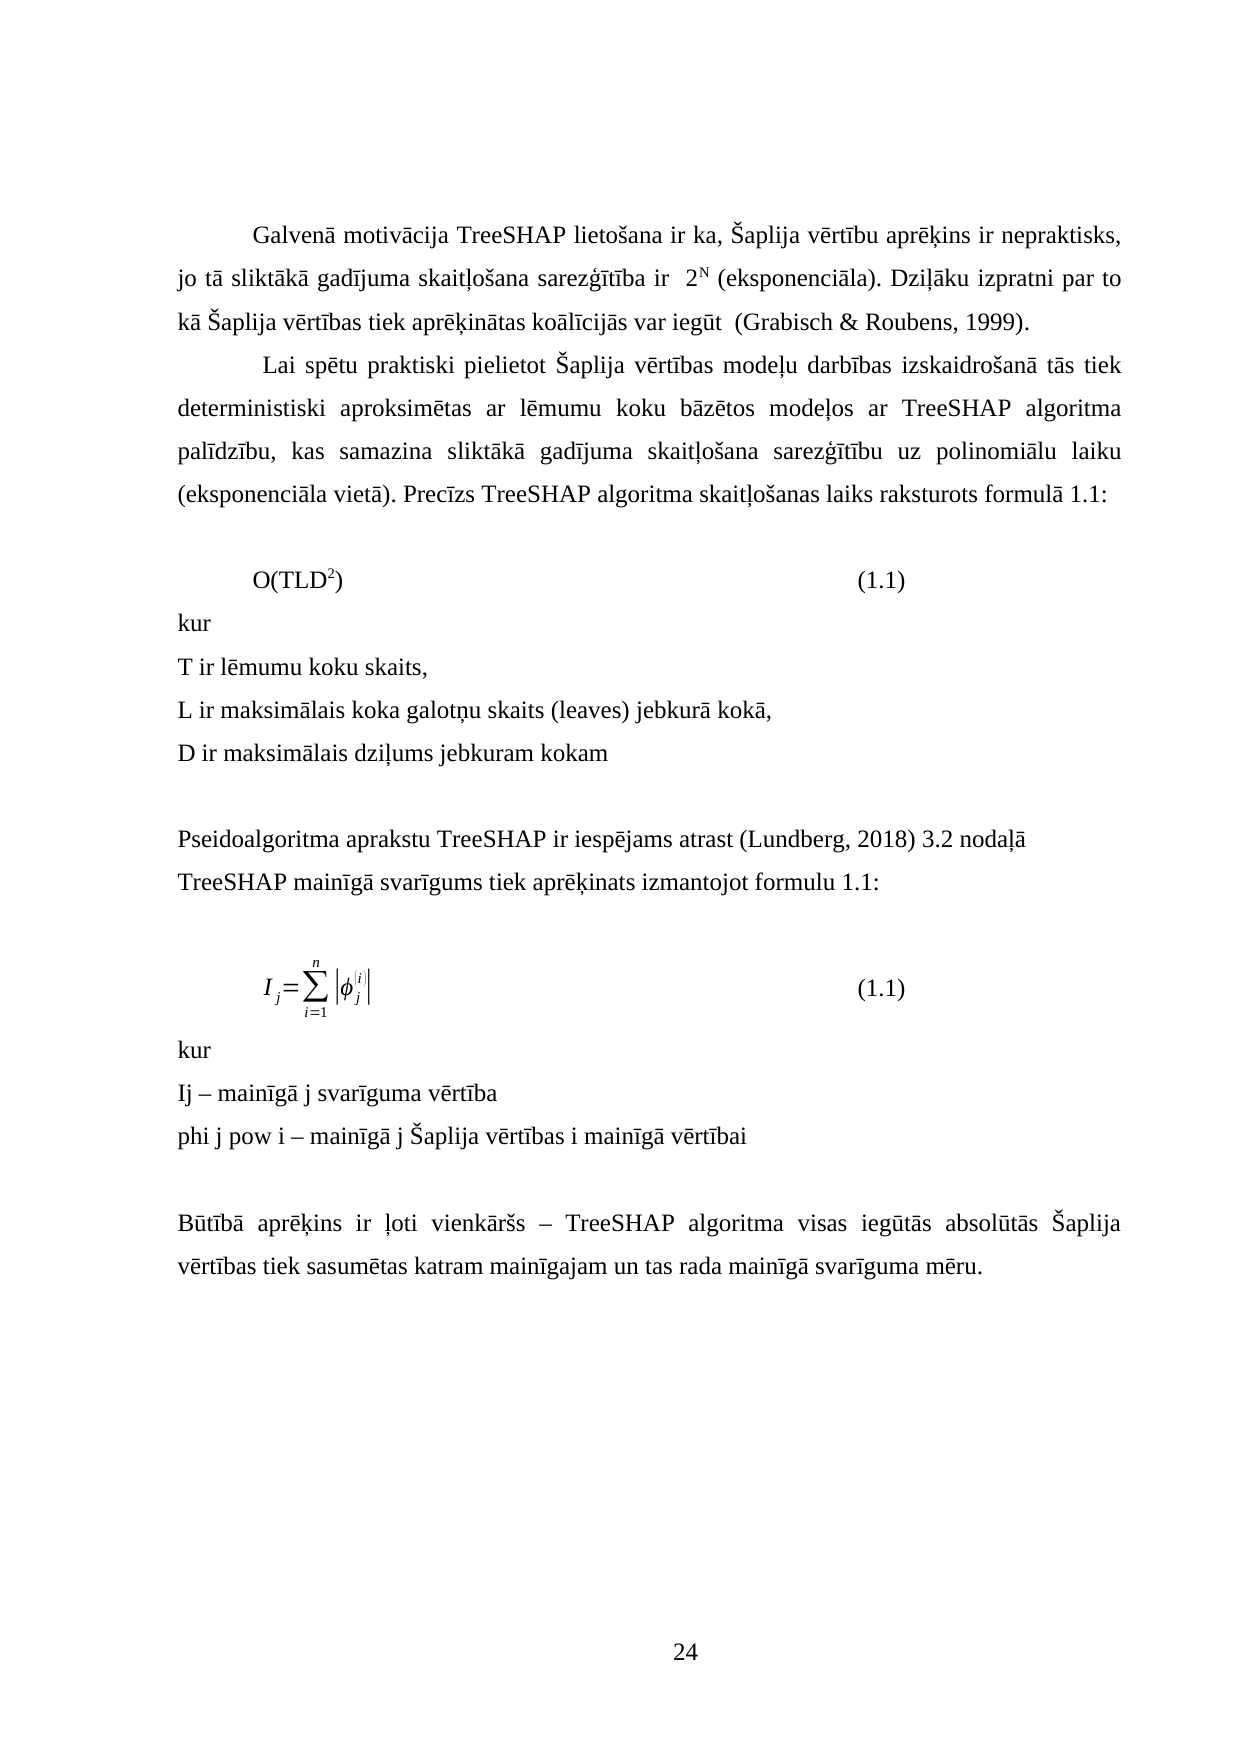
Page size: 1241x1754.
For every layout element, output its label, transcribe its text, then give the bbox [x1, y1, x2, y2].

text Galvenā motivācija TreeSHAP lietošana ir ka, Šaplija vērtību aprēķins ir nepraktisks, jo tā sliktākā gadījuma skaitļošana sarezģītība ir 2N (eksponenciāla). Dziļāku izpratni par to kā Šaplija vērtības tiek aprēķinātas koālīcijās var iegūt (Grabisch & Roubens, 1999). [177, 220, 1122, 335]
text Ij – mainīgā j svarīguma vērtība [177, 1078, 1122, 1107]
text Būtībā aprēķins ir ļoti vienkāršs – TreeSHAP algoritma visas iegūtās absolūtās Šaplija vērtības tiek sasumētas katram mainīgajam un tas rada mainīgā svarīguma mēru. [177, 1208, 1122, 1279]
text D ir maksimālais dziļums jebkuram kokam [177, 738, 1122, 767]
text Lai spētu praktiski pielietot Šaplija vērtības modeļu darbības izskaidrošanā tās tiek deterministiski aproksimētas ar lēmumu koku bāzētos modeļos ar TreeSHAP algoritma palīdzību, kas samazina sliktākā gadījuma skaitļošana sarezģītību uz polinomiālu laiku (eksponenciāla vietā). Precīzs TreeSHAP algoritma skaitļošanas laiks raksturots formulā 1.1: [177, 350, 1122, 508]
text kur [177, 608, 1122, 637]
text kur [177, 1035, 1122, 1064]
text T ir lēmumu koku skaits, [177, 652, 1122, 680]
text (1.1) [177, 953, 1122, 1021]
text L ir maksimālais koka galotņu skaits (leaves) jebkurā kokā, [177, 695, 1122, 723]
text O(TLD2) (1.1) [177, 565, 1122, 594]
text Pseidoalgoritma aprakstu TreeSHAP ir iespējams atrast (Lundberg, 2018) 3.2 nodaļā [177, 824, 1122, 853]
text phi j pow i – mainīgā j Šaplija vērtības i mainīgā vērtībai [177, 1121, 1122, 1150]
text TreeSHAP mainīgā svarīgums tiek aprēķinats izmantojot formulu 1.1: [177, 867, 1122, 896]
